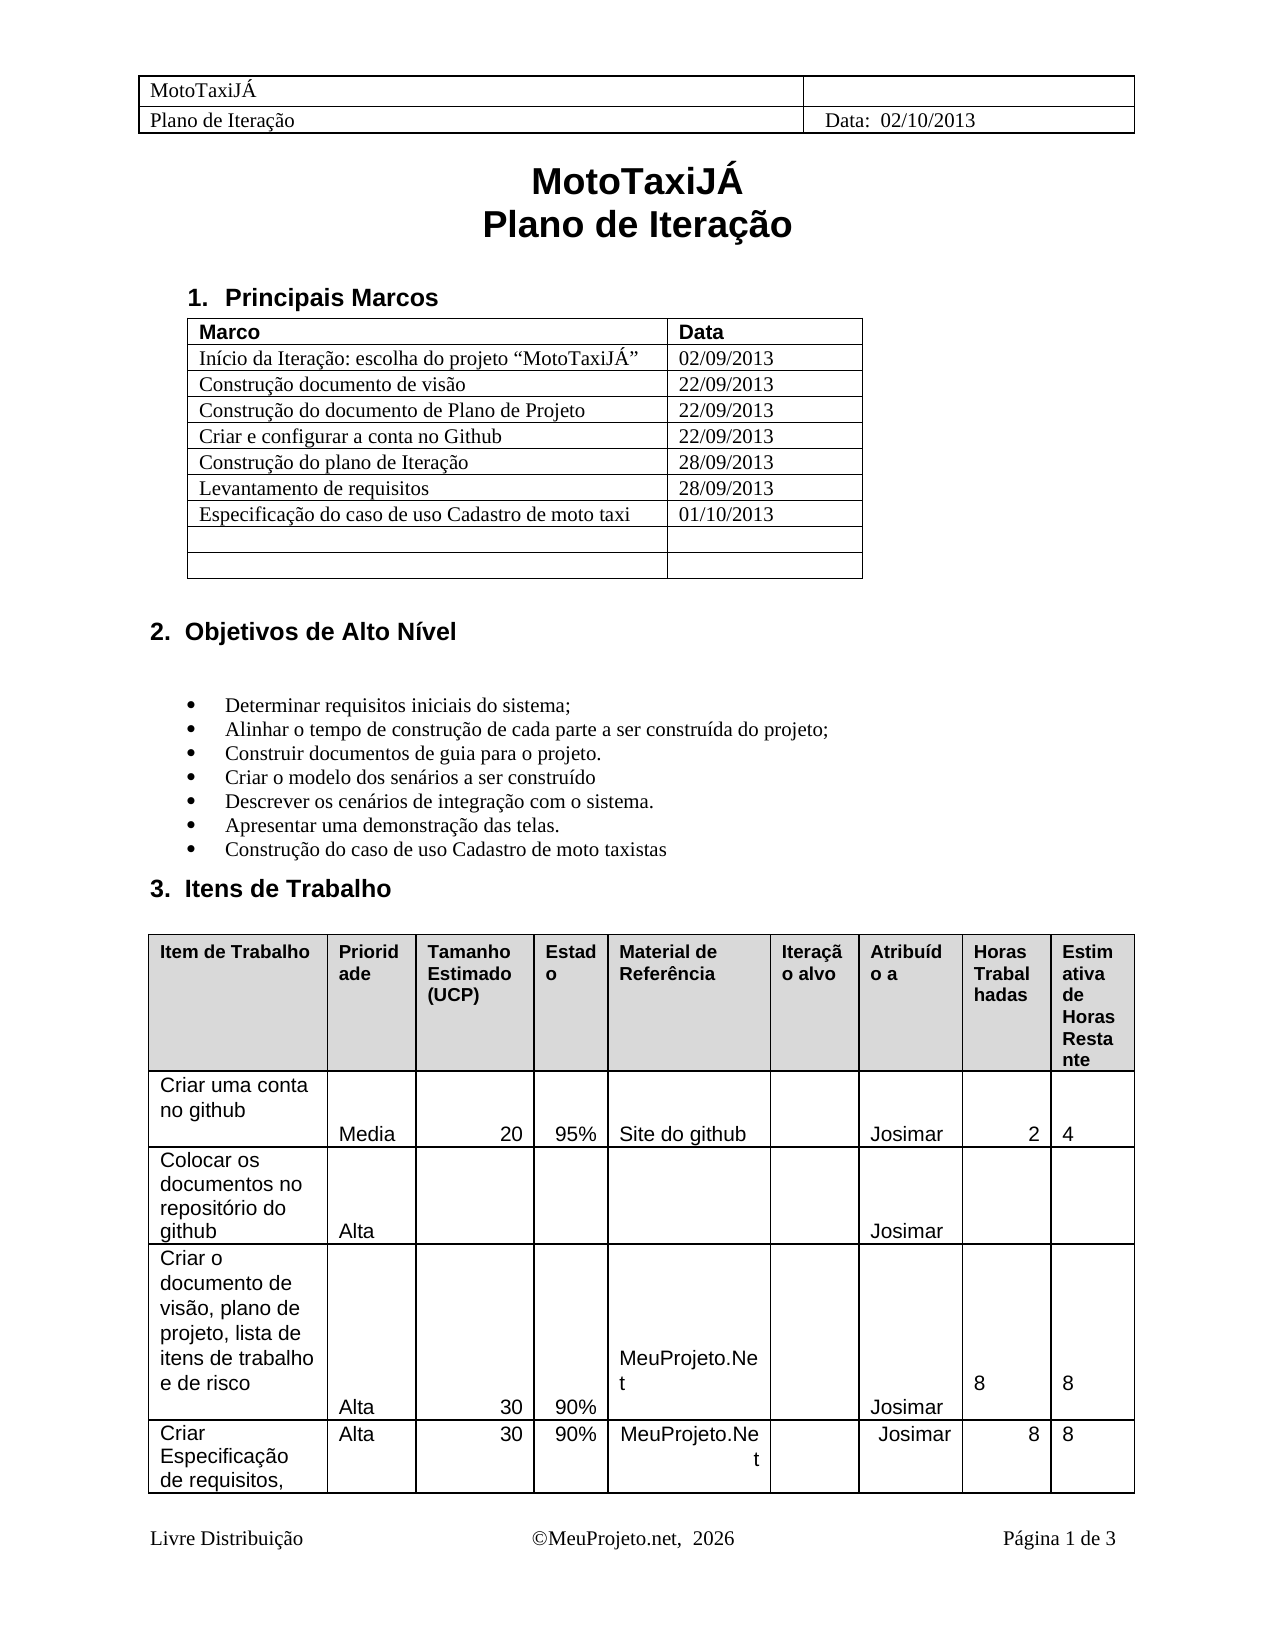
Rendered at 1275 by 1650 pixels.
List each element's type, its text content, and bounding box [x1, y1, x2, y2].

table_cell Construção documento de visão [188, 371, 667, 396]
table_cell 22/09/2013 [668, 397, 862, 422]
table_cell Josimar [860, 1148, 962, 1243]
subtitle Principais Marcos [187, 283, 1125, 311]
table_cell Alta [328, 1421, 415, 1492]
table_cell 28/09/2013 [668, 449, 862, 474]
table_cell [771, 1421, 858, 1492]
list Construir documentos de guia para o projeto. [187, 741, 1125, 765]
table_header Estimativa de Horas Restante [1052, 935, 1134, 1070]
table_cell Construção do documento de Plano de Projeto [188, 397, 667, 422]
table_cell Colocar os documentos no repositório do github [149, 1148, 327, 1243]
table_cell Levantamento de requisitos [188, 475, 667, 500]
table_cell 2 [963, 1072, 1050, 1146]
table_cell 90% [535, 1245, 607, 1419]
table_cell Criar e configurar a conta no Github [188, 423, 667, 448]
list Determinar requisitos iniciais do sistema; [187, 693, 1125, 717]
table_cell [1052, 1148, 1134, 1243]
table_header Estado [535, 935, 607, 1070]
table_cell 22/09/2013 [668, 423, 862, 448]
table_cell Josimar [860, 1421, 962, 1492]
table_cell 20 [417, 1072, 533, 1146]
table_cell MeuProjeto.Net [609, 1245, 770, 1419]
table_header Prioridade [328, 935, 415, 1070]
table_cell [535, 1148, 607, 1243]
table_cell Media [328, 1072, 415, 1146]
table_cell 8 [963, 1245, 1050, 1419]
table_cell 90% [535, 1421, 607, 1492]
table_header Iteração alvo [771, 935, 858, 1070]
table_cell [417, 1148, 533, 1243]
title MotoTaxiJÁ [150, 159, 1125, 202]
table_cell MeuProjeto.Net [609, 1421, 770, 1492]
table_cell Alta [328, 1148, 415, 1243]
list Construção do caso de uso Cadastro de moto taxistas [187, 837, 1125, 861]
list Apresentar uma demonstração das telas. [187, 813, 1125, 837]
table_cell Especificação do caso de uso Cadastro de moto taxi [188, 501, 667, 526]
table_cell [771, 1148, 858, 1243]
table_cell 22/09/2013 [668, 371, 862, 396]
table_cell Josimar [860, 1245, 962, 1419]
table_cell 4 [1052, 1072, 1134, 1146]
subtitle 2. Objetivos de Alto Nível [150, 617, 1125, 645]
table_header Tamanho Estimado (UCP) [417, 935, 533, 1070]
table_header Material de Referência [609, 935, 770, 1070]
table_cell Criar uma conta no github [149, 1072, 327, 1146]
table_cell Site do github [609, 1072, 770, 1146]
table_header Marco [188, 319, 667, 344]
title Plano de Iteração [150, 202, 1125, 245]
table_cell [668, 527, 862, 552]
table_cell 8 [1052, 1421, 1134, 1492]
table_cell [771, 1072, 858, 1146]
table_cell [188, 553, 667, 578]
table_cell [668, 553, 862, 578]
table_cell 28/09/2013 [668, 475, 862, 500]
table_cell 30 [417, 1421, 533, 1492]
table_cell [609, 1148, 770, 1243]
list Criar o modelo dos senários a ser construído [187, 765, 1125, 789]
subtitle 3. Itens de Trabalho [150, 874, 1125, 902]
table_cell 8 [1052, 1245, 1134, 1419]
table_header Data [668, 319, 862, 344]
table_cell 95% [535, 1072, 607, 1146]
table_header Atribuído a [860, 935, 962, 1070]
table_cell [771, 1245, 858, 1419]
table_header Item de Trabalho [149, 935, 327, 1070]
table_cell Início da Iteração: escolha do projeto “MotoTaxiJÁ” [188, 345, 667, 370]
list Alinhar o tempo de construção de cada parte a ser construída do projeto; [187, 717, 1125, 741]
table_header Horas Trabalhadas [963, 935, 1050, 1070]
table_cell 30 [417, 1245, 533, 1419]
table_cell Criar Especificação de requisitos, plano de iteração e especificação de requisitos não-funcionais [149, 1421, 327, 1492]
table_cell 01/10/2013 [668, 501, 862, 526]
table_cell Criar o documento de visão, plano de projeto, lista de itens de trabalho e de risco [149, 1245, 327, 1419]
table_cell [188, 527, 667, 552]
list Descrever os cenários de integração com o sistema. [187, 789, 1125, 813]
table_cell 02/09/2013 [668, 345, 862, 370]
table_cell Josimar [860, 1072, 962, 1146]
table_cell Construção do plano de Iteração [188, 449, 667, 474]
table_cell 8 [963, 1421, 1050, 1492]
table_cell Alta [328, 1245, 415, 1419]
table_cell [963, 1148, 1050, 1243]
